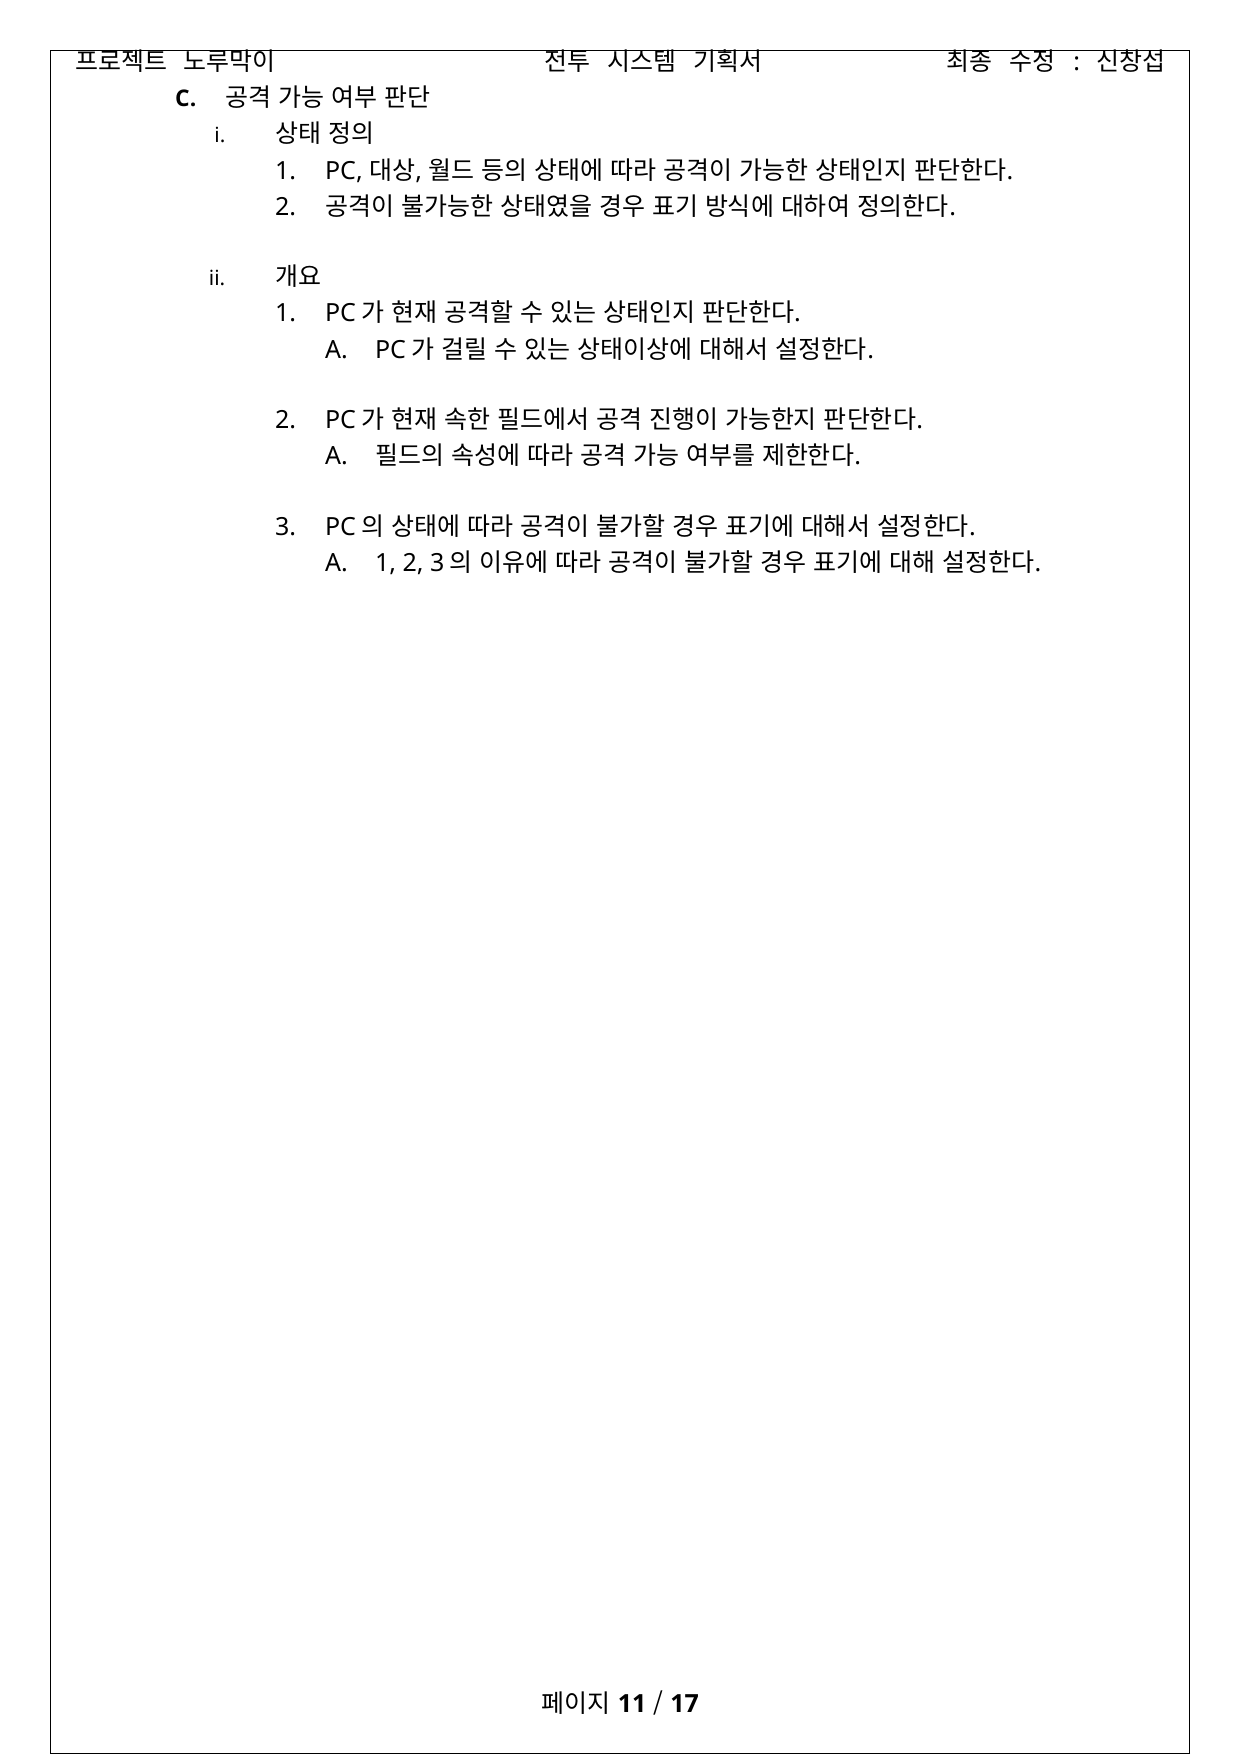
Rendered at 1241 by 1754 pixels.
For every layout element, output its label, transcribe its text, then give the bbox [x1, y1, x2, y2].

subtitle PC가 걸릴 수 있는 상태이상에 대해서 설정한다. [325, 329, 1165, 365]
subtitle PC, 대상, 월드 등의 상태에 따라 공격이 가능한 상태인지 판단한다. [275, 150, 1165, 186]
subtitle 1, 2, 3의 이유에 따라 공격이 불가할 경우 표기에 대해 설정한다. [325, 542, 1165, 578]
subtitle 공격이 불가능한 상태였을 경우 표기 방식에 대하여 정의한다. [275, 186, 1165, 223]
subtitle 개요 [225, 257, 1165, 293]
subtitle PC의 상태에 따라 공격이 불가할 경우 표기에 대해서 설정한다. [275, 506, 1165, 542]
subtitle 상태 정의 [225, 114, 1165, 150]
subtitle 공격 가능 여부 판단 [175, 78, 1165, 114]
subtitle PC가 현재 공격할 수 있는 상태인지 판단한다. [275, 293, 1165, 329]
subtitle 필드의 속성에 따라 공격 가능 여부를 제한한다. [325, 436, 1165, 472]
subtitle PC가 현재 속한 필드에서 공격 진행이 가능한지 판단한다. [275, 399, 1165, 436]
